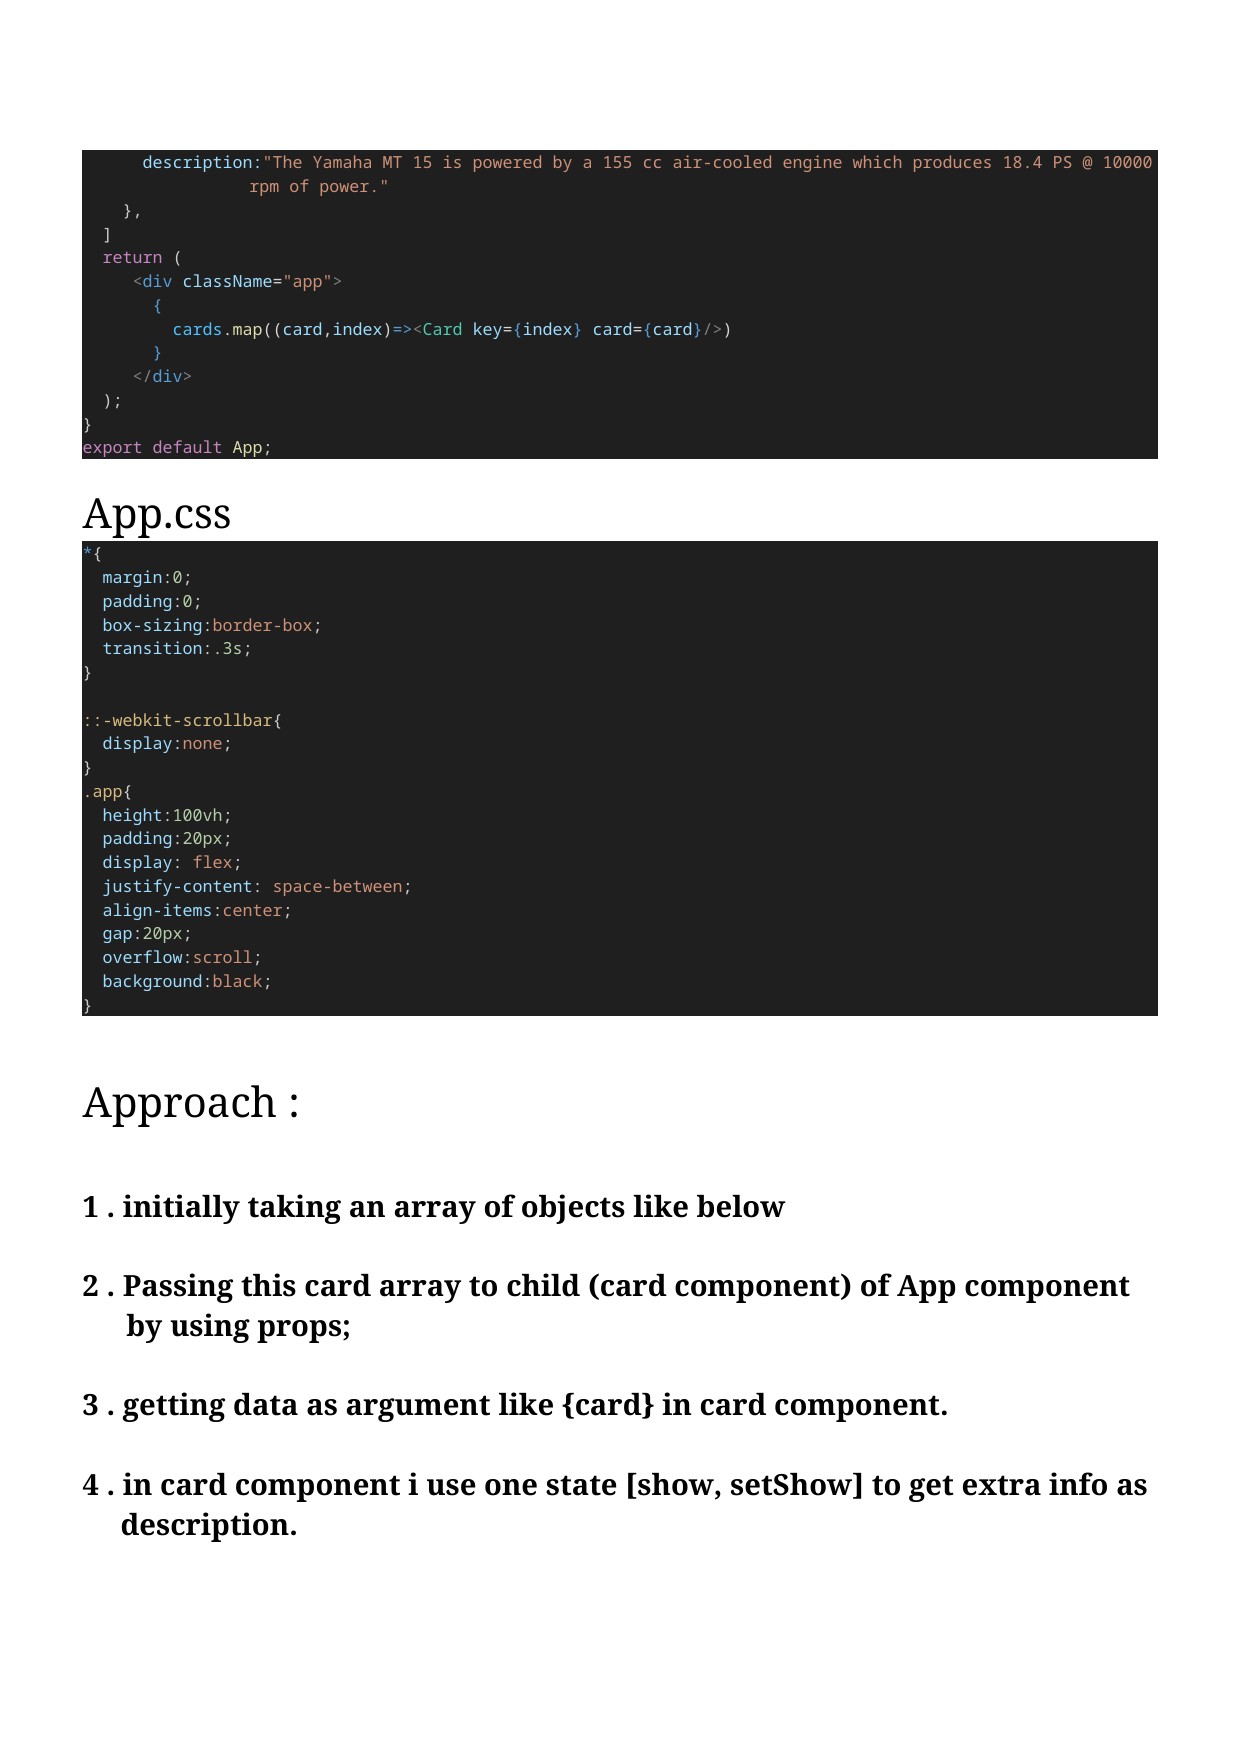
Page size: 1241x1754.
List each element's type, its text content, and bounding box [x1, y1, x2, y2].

text } [82, 411, 1158, 435]
text padding:0; [82, 588, 1158, 612]
text .app{ [82, 778, 1158, 802]
text display:none; [82, 731, 1158, 755]
text margin:0; [82, 565, 1158, 588]
text overflow:scroll; [82, 945, 1158, 968]
text box-sizing:border-box; [82, 612, 1158, 636]
text background:black; [82, 968, 1158, 992]
text *{ [82, 541, 1158, 565]
text App.css [82, 484, 1158, 541]
text description:"The Yamaha MT 15 is powered by a 155 cc air-cooled engine which produces 18.4 PS @ 10000 rpm of power." [82, 150, 1158, 197]
text 1 . initially taking an array of objects like below [82, 1186, 1158, 1226]
text description. [82, 1504, 1158, 1543]
text <div className="app"> [82, 269, 1158, 292]
text 4 . in card component i use one state [show, setShow] to get extra info as [82, 1464, 1158, 1504]
text by using props; [82, 1305, 1158, 1345]
text ); [82, 387, 1158, 411]
text export default App; [82, 435, 1158, 459]
text } [82, 660, 1158, 683]
text cards.map((card,index)=><Card key={index} card={card}/>) [82, 316, 1158, 340]
text return ( [82, 245, 1158, 269]
text gap:20px; [82, 921, 1158, 945]
text display: flex; [82, 850, 1158, 873]
text Approach : [82, 1073, 1158, 1129]
text justify-content: space-between; [82, 873, 1158, 897]
text height:100vh; [82, 802, 1158, 826]
text } [82, 992, 1158, 1016]
text } [82, 340, 1158, 364]
text }, [82, 197, 1158, 221]
text 2 . Passing this card array to child (card component) of App component [82, 1266, 1158, 1305]
text transition:.3s; [82, 636, 1158, 660]
text ::-webkit-scrollbar{ [82, 707, 1158, 731]
text { [82, 292, 1158, 316]
text align-items:center; [82, 897, 1158, 921]
text 3 . getting data as argument like {card} in card component. [82, 1385, 1158, 1424]
text padding:20px; [82, 826, 1158, 850]
text ] [82, 221, 1158, 245]
text </div> [82, 364, 1158, 387]
text } [82, 755, 1158, 778]
